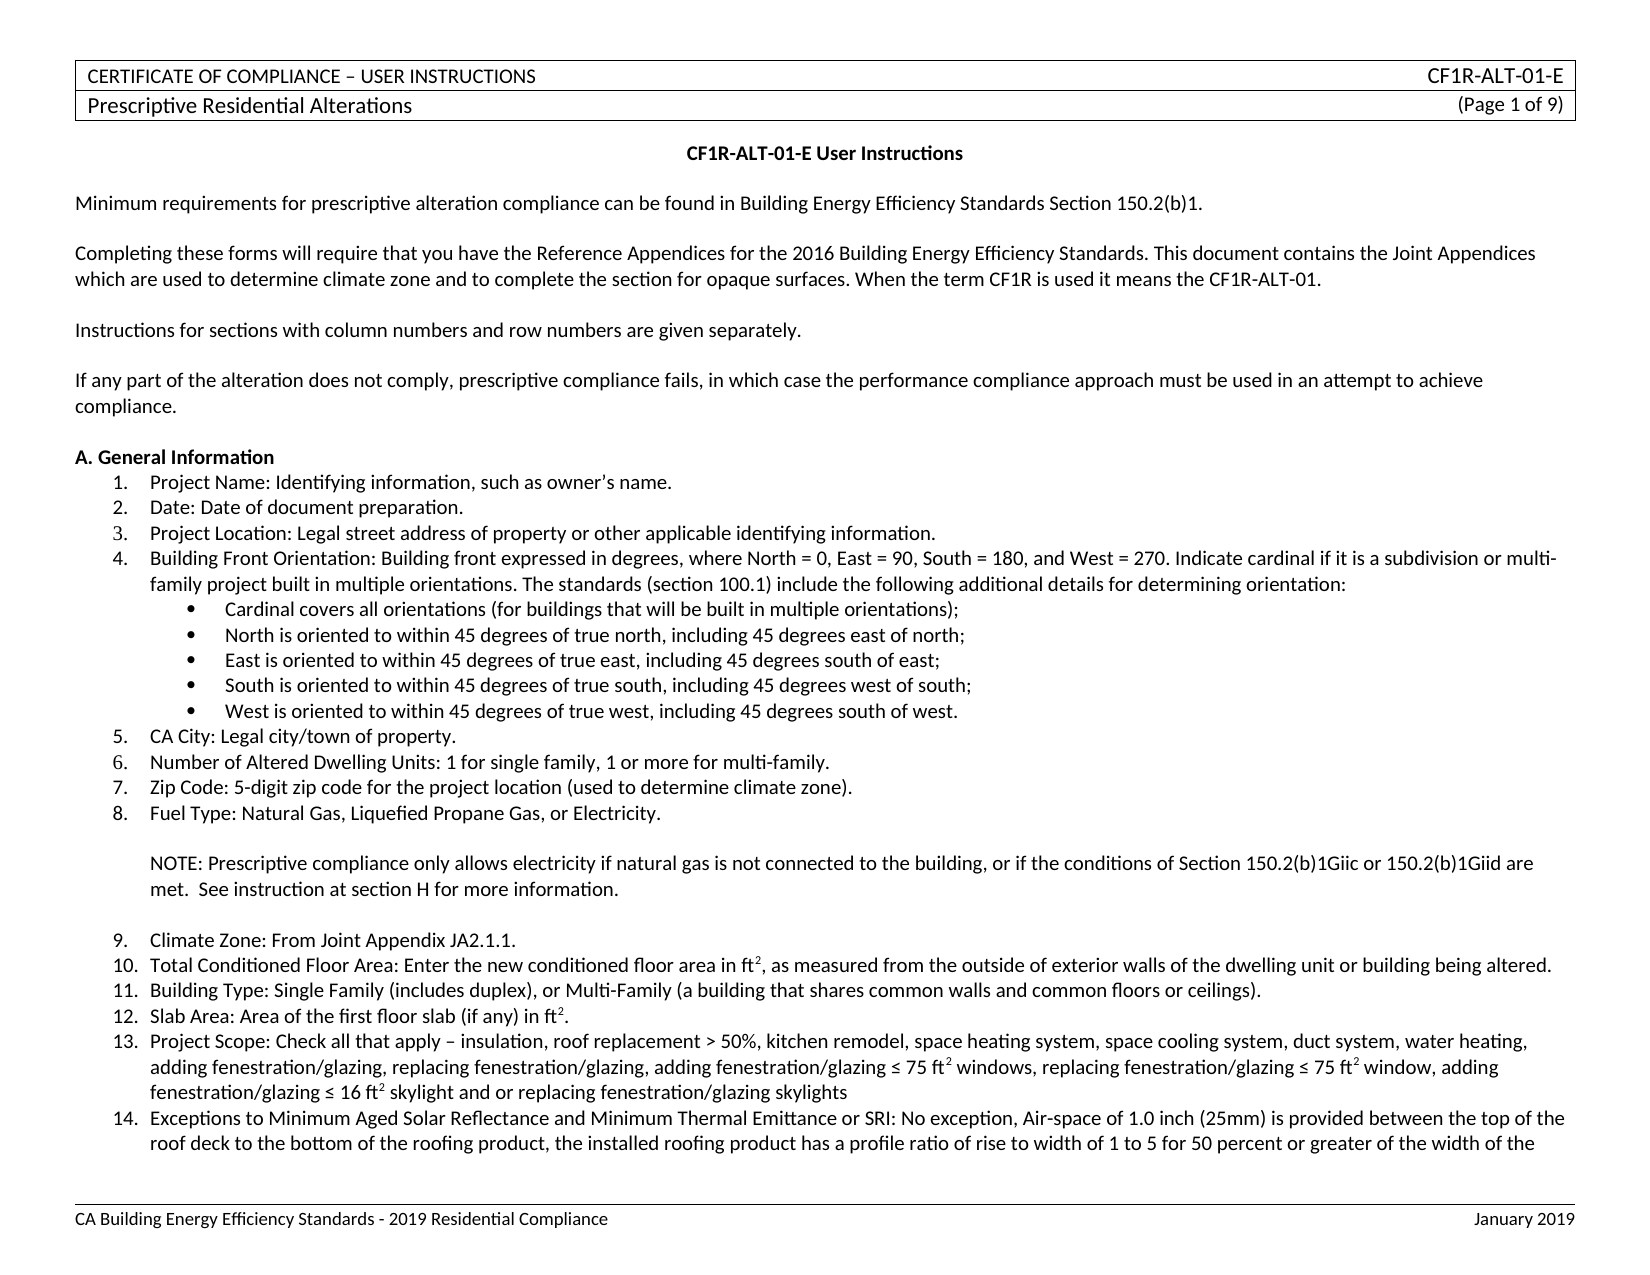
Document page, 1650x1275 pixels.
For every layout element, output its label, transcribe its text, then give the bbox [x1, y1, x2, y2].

list Slab Area: Area of the first floor slab (if any) in ft2. [112, 1003, 1575, 1028]
list CA City: Legal city/town of property. [112, 723, 1575, 749]
list East is oriented to within 45 degrees of true east, including 45 degrees south of east; [187, 647, 1575, 673]
text Completing these forms will require that you have the Reference Appendices for the 2016 Building Energy Efficiency Standards. This document contains the Joint Appendices which are used to determine climate zone and to complete the section for opaque surfaces. When the term CF1R is used it means the CF1R-ALT-01. [75, 241, 1575, 291]
list Cardinal covers all orientations (for buildings that will be built in multiple orientations); [187, 596, 1575, 622]
list Project Scope: Check all that apply – insulation, roof replacement > 50%, kitchen remodel, space heating system, space cooling system, duct system, water heating, adding fenestration/glazing, replacing fenestration/glazing, adding fenestration/glazing ≤ 75 ft2 windows, replacing fenestration/glazing ≤ 75 ft2 window, adding fenestration/glazing ≤ 16 ft2 skylight and or replacing fenestration/glazing skylights [112, 1028, 1575, 1105]
text Minimum requirements for prescriptive alteration compliance can be found in Building Energy Efficiency Standards Section 150.2(b)1. [75, 190, 1575, 215]
list Zip Code: 5-digit zip code for the project location (used to determine climate zone). [112, 774, 1575, 800]
text A. General Information [75, 444, 1575, 469]
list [112, 1105, 1575, 1156]
list South is oriented to within 45 degrees of true south, including 45 degrees west of south; [187, 673, 1575, 698]
list Fuel Type: Natural Gas, Liquefied Propane Gas, or Electricity. [112, 800, 1575, 825]
list Date: Date of document preparation. [112, 495, 1575, 520]
list West is oriented to within 45 degrees of true west, including 45 degrees south of west. [187, 698, 1575, 723]
text If any part of the alteration does not comply, prescriptive compliance fails, in which case the performance compliance approach must be used in an attempt to achieve compliance. [75, 368, 1575, 418]
text Instructions for sections with column numbers and row numbers are given separately. [75, 317, 1575, 342]
text CF1R-ALT-01-E User Instructions [75, 140, 1575, 166]
list Number of Altered Dwelling Units: 1 for single family, 1 or more for multi-family. [112, 749, 1575, 774]
list Total Conditioned Floor Area: Enter the new conditioned floor area in ft2, as measured from the outside of exterior walls of the dwelling unit or building being altered. [112, 952, 1575, 978]
list Project Location: Legal street address of property or other applicable identifying information. [112, 520, 1575, 546]
list Climate Zone: From Joint Appendix JA2.1.1. [112, 927, 1575, 952]
list Building Type: Single Family (includes duplex), or Multi-Family (a building that shares common walls and common floors or ceilings). [112, 978, 1575, 1003]
list NOTE: Prescriptive compliance only allows electricity if natural gas is not connected to the building, or if the conditions of Section 150.2(b)1Giic or 150.2(b)1Giid are met. See instruction at section H for more information. [150, 851, 1575, 901]
list Project Name: Identifying information, such as owner’s name. [112, 469, 1575, 495]
list North is oriented to within 45 degrees of true north, including 45 degrees east of north; [187, 622, 1575, 647]
list Building Front Orientation: Building front expressed in degrees, where North = 0, East = 90, South = 180, and West = 270. Indicate cardinal if it is a subdivision or multi-family project built in multiple orientations. The standards (section 100.1) include the following additional details for determining orientation: [112, 546, 1575, 596]
